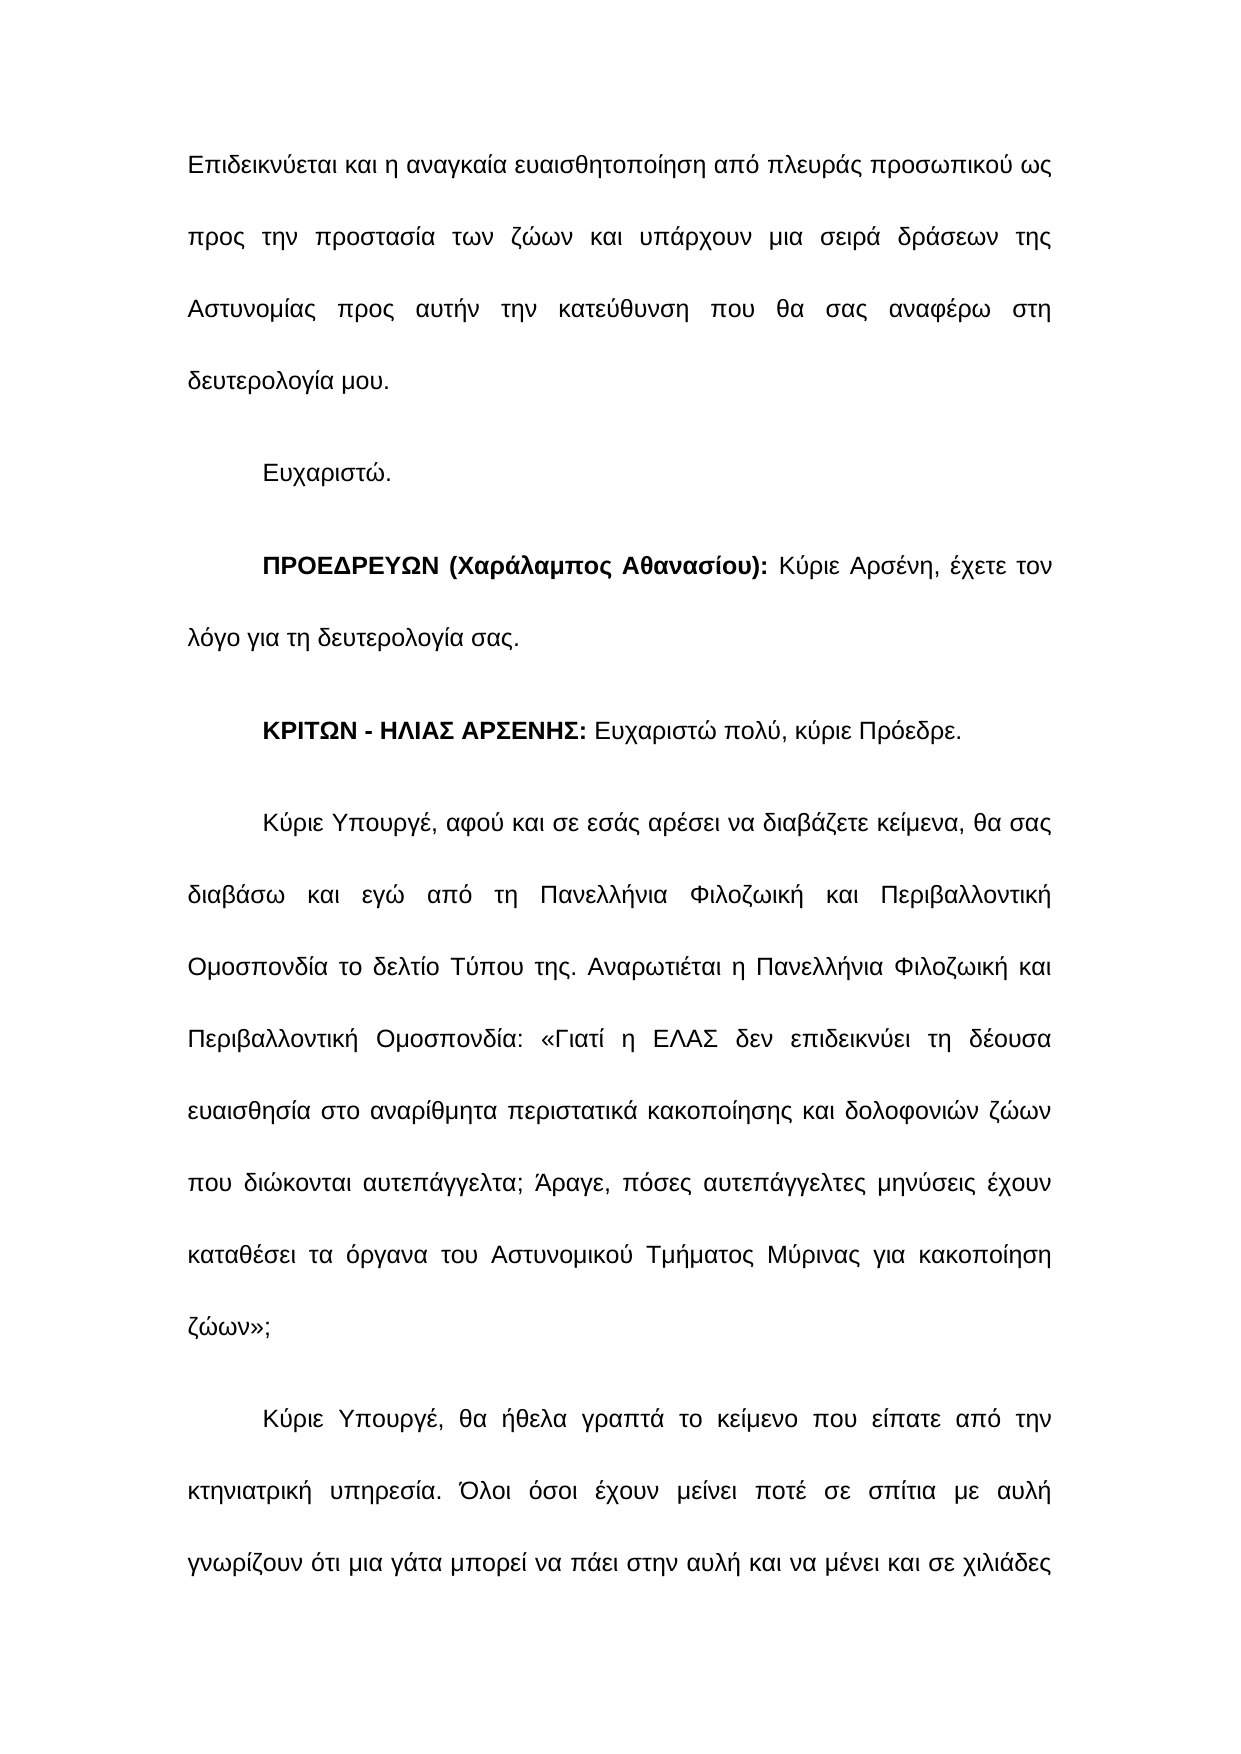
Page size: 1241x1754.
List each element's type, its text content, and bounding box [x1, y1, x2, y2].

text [187, 150, 1053, 394]
text Ευχαριστώ. [187, 458, 1053, 487]
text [187, 1404, 1053, 1577]
text ΠΡΟΕΔΡΕΥΩΝ (Χαράλαμπος Αθανασίου): Κύριε Αρσένη, έχετε τον λόγο για τη δευτερολογία σας. [187, 551, 1053, 652]
text Κύριε Υπουργέ, αφού και σε εσάς αρέσει να διαβάζετε κείμενα, θα σας διαβάσω και εγώ από τη Πανελλήνια Φιλοζωική και Περιβαλλοντική Ομοσπονδία το δελτίο Τύπου της. Αναρωτιέται η Πανελλήνια Φιλοζωική και Περιβαλλοντική Ομοσπονδία: «Γιατί η ΕΛΑΣ δεν επιδεικνύει τη δέουσα ευαισθησία στο αναρίθμητα περιστατικά κακοποίησης και δολοφονιών ζώων που διώκονται αυτεπάγγελτα; Άραγε, πόσες αυτεπάγγελτες μηνύσεις έχουν καταθέσει τα όργανα του Αστυνομικού Τμήματος Μύρινας για κακοποίηση ζώων»; [187, 808, 1053, 1340]
text ΚΡΙΤΩΝ - ΗΛΙΑΣ ΑΡΣΕΝΗΣ: Ευχαριστώ πολύ, κύριε Πρόεδρε. [187, 716, 1053, 744]
